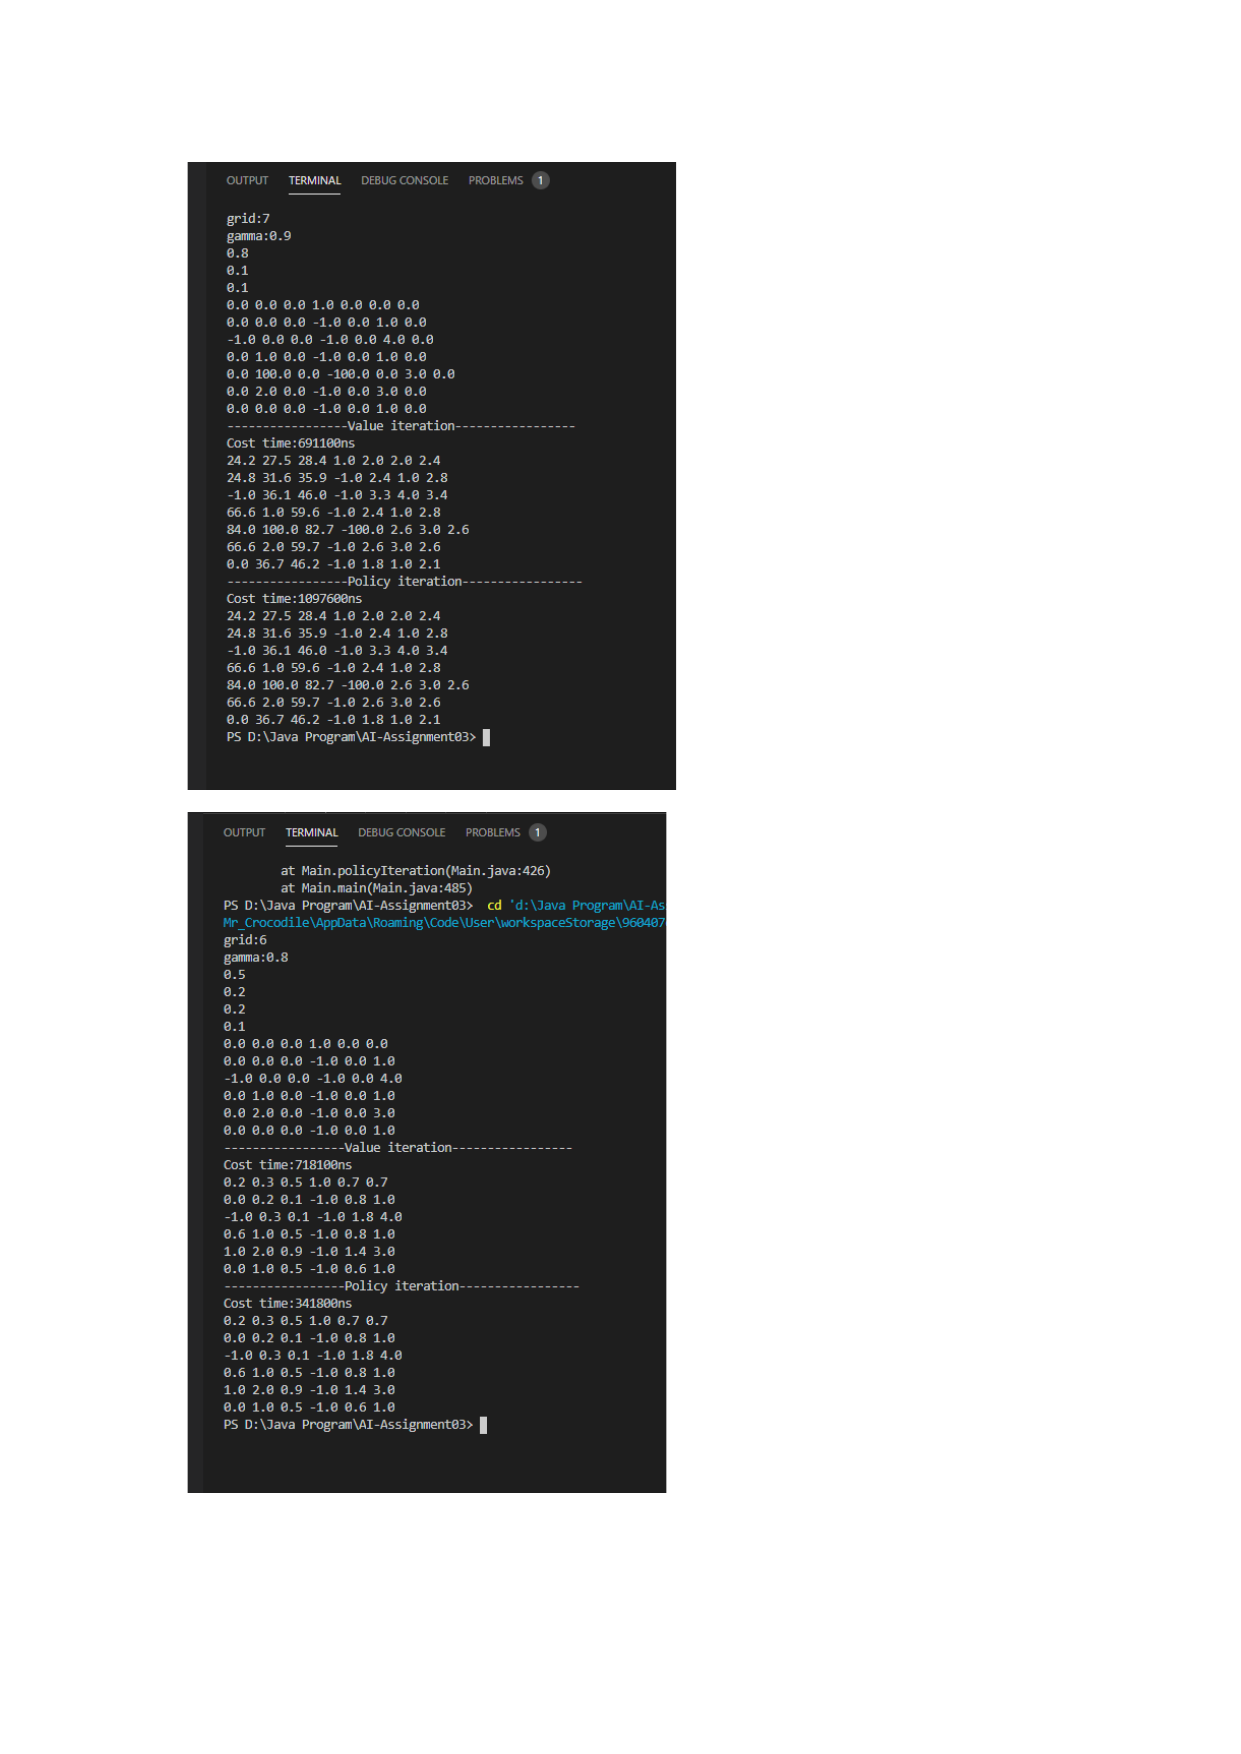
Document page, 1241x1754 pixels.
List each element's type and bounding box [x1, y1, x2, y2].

picture [187, 812, 667, 1493]
picture [187, 162, 677, 790]
